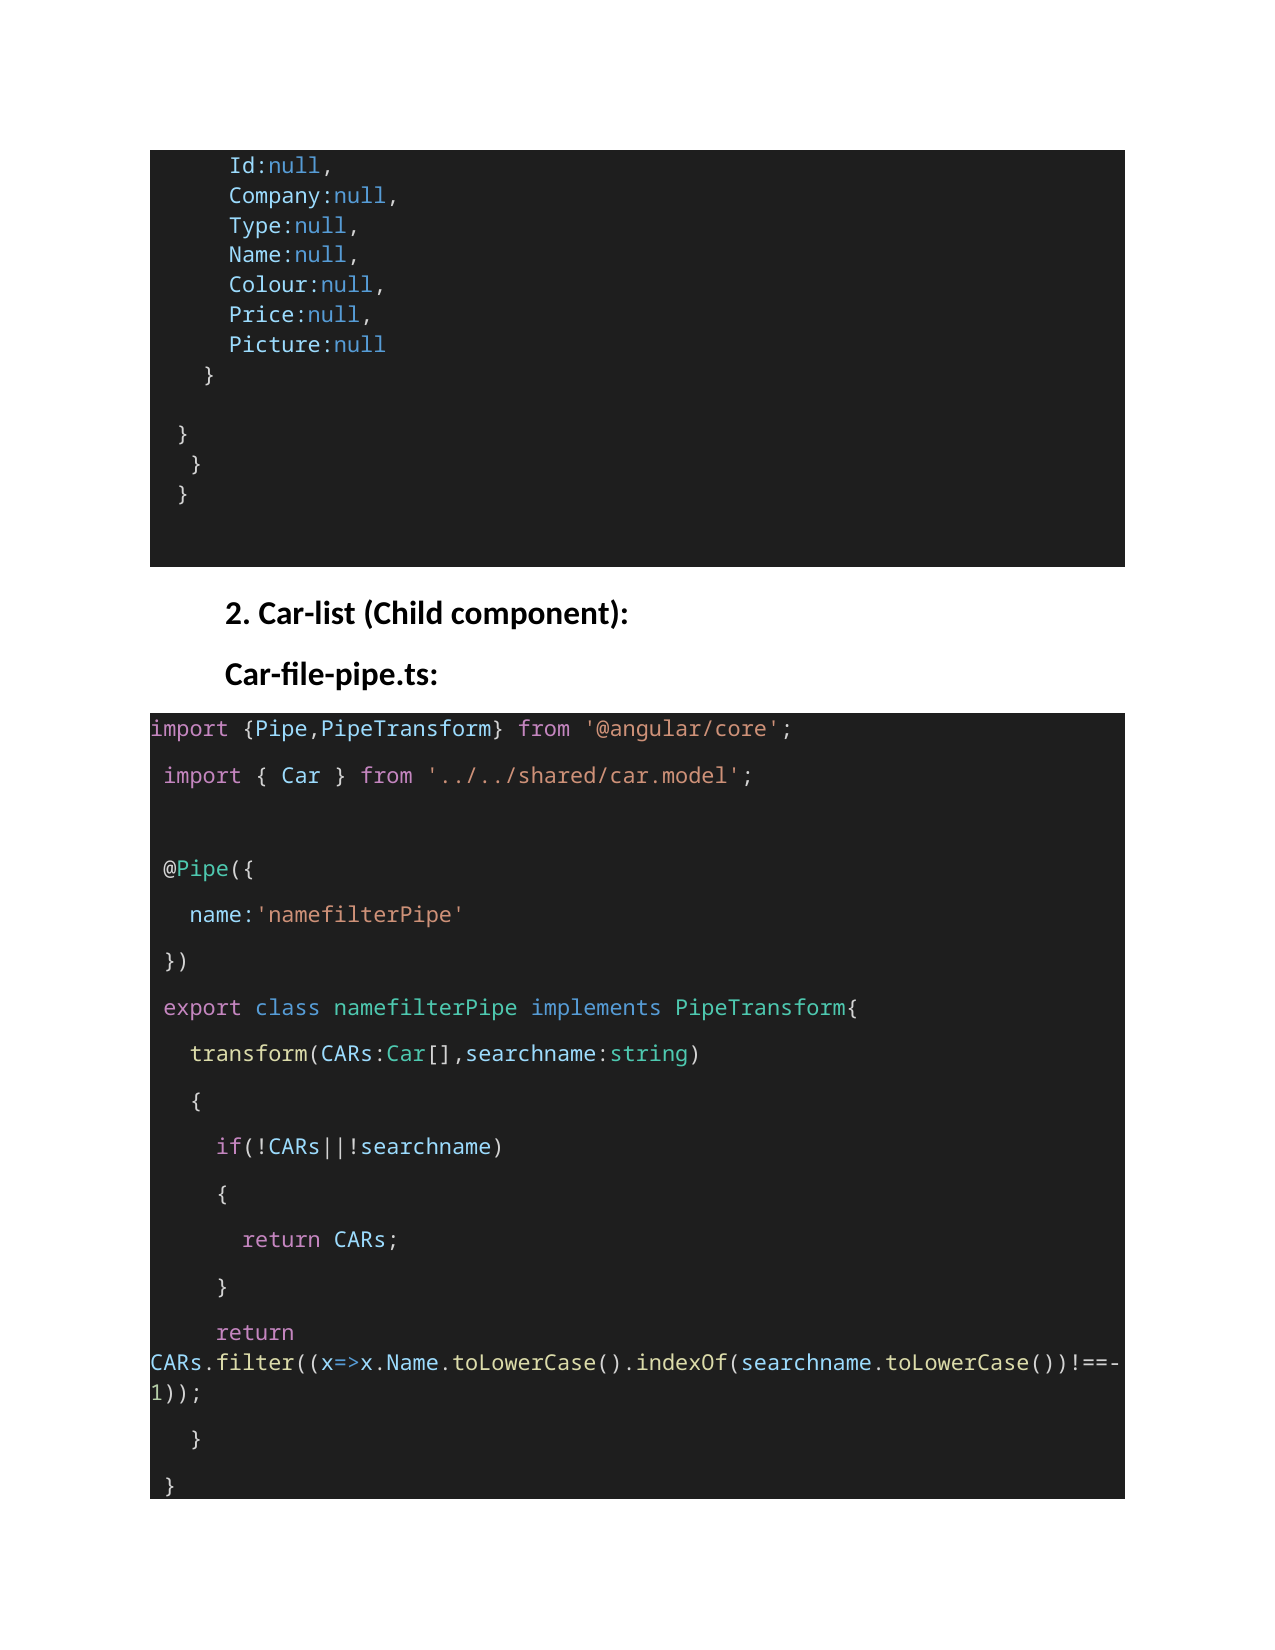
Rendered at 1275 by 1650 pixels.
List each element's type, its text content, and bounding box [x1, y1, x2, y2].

text @Pipe({ [150, 852, 1125, 882]
text name:'namefilterPipe' [150, 899, 1125, 929]
text { [150, 1085, 1125, 1114]
text } [150, 418, 1125, 448]
text Id:null, [150, 150, 1125, 180]
text } [150, 1469, 1125, 1499]
text import {Pipe,PipeTransform} from '@angular/core'; [150, 713, 1125, 743]
text } [150, 478, 1125, 507]
text Name:null, [150, 239, 1125, 269]
text export class namefilterPipe implements PipeTransform{ [150, 992, 1125, 1022]
text }) [150, 945, 1125, 975]
text Company:null, [150, 180, 1125, 209]
text Colour:null, [150, 269, 1125, 299]
text } [150, 448, 1125, 478]
text import { Car } from '../../shared/car.model'; [150, 759, 1125, 789]
text { [150, 1178, 1125, 1207]
text } [150, 358, 1125, 388]
text Type:null, [150, 209, 1125, 239]
text Price:null, [150, 299, 1125, 329]
text } [150, 1271, 1125, 1300]
text return CARs.filter((x=>x.Name.toLowerCase().indexOf(searchname.toLowerCase())!==-1)); [150, 1317, 1125, 1406]
text 2. Car-list (Child component): [225, 592, 1125, 633]
text Car-file-pipe.ts: [225, 652, 1125, 693]
text } [150, 1423, 1125, 1453]
text return CARs; [150, 1224, 1125, 1254]
text Picture:null [150, 329, 1125, 358]
text if(!CARs||!searchname) [150, 1131, 1125, 1161]
text transform(CARs:Car[],searchname:string) [150, 1038, 1125, 1068]
